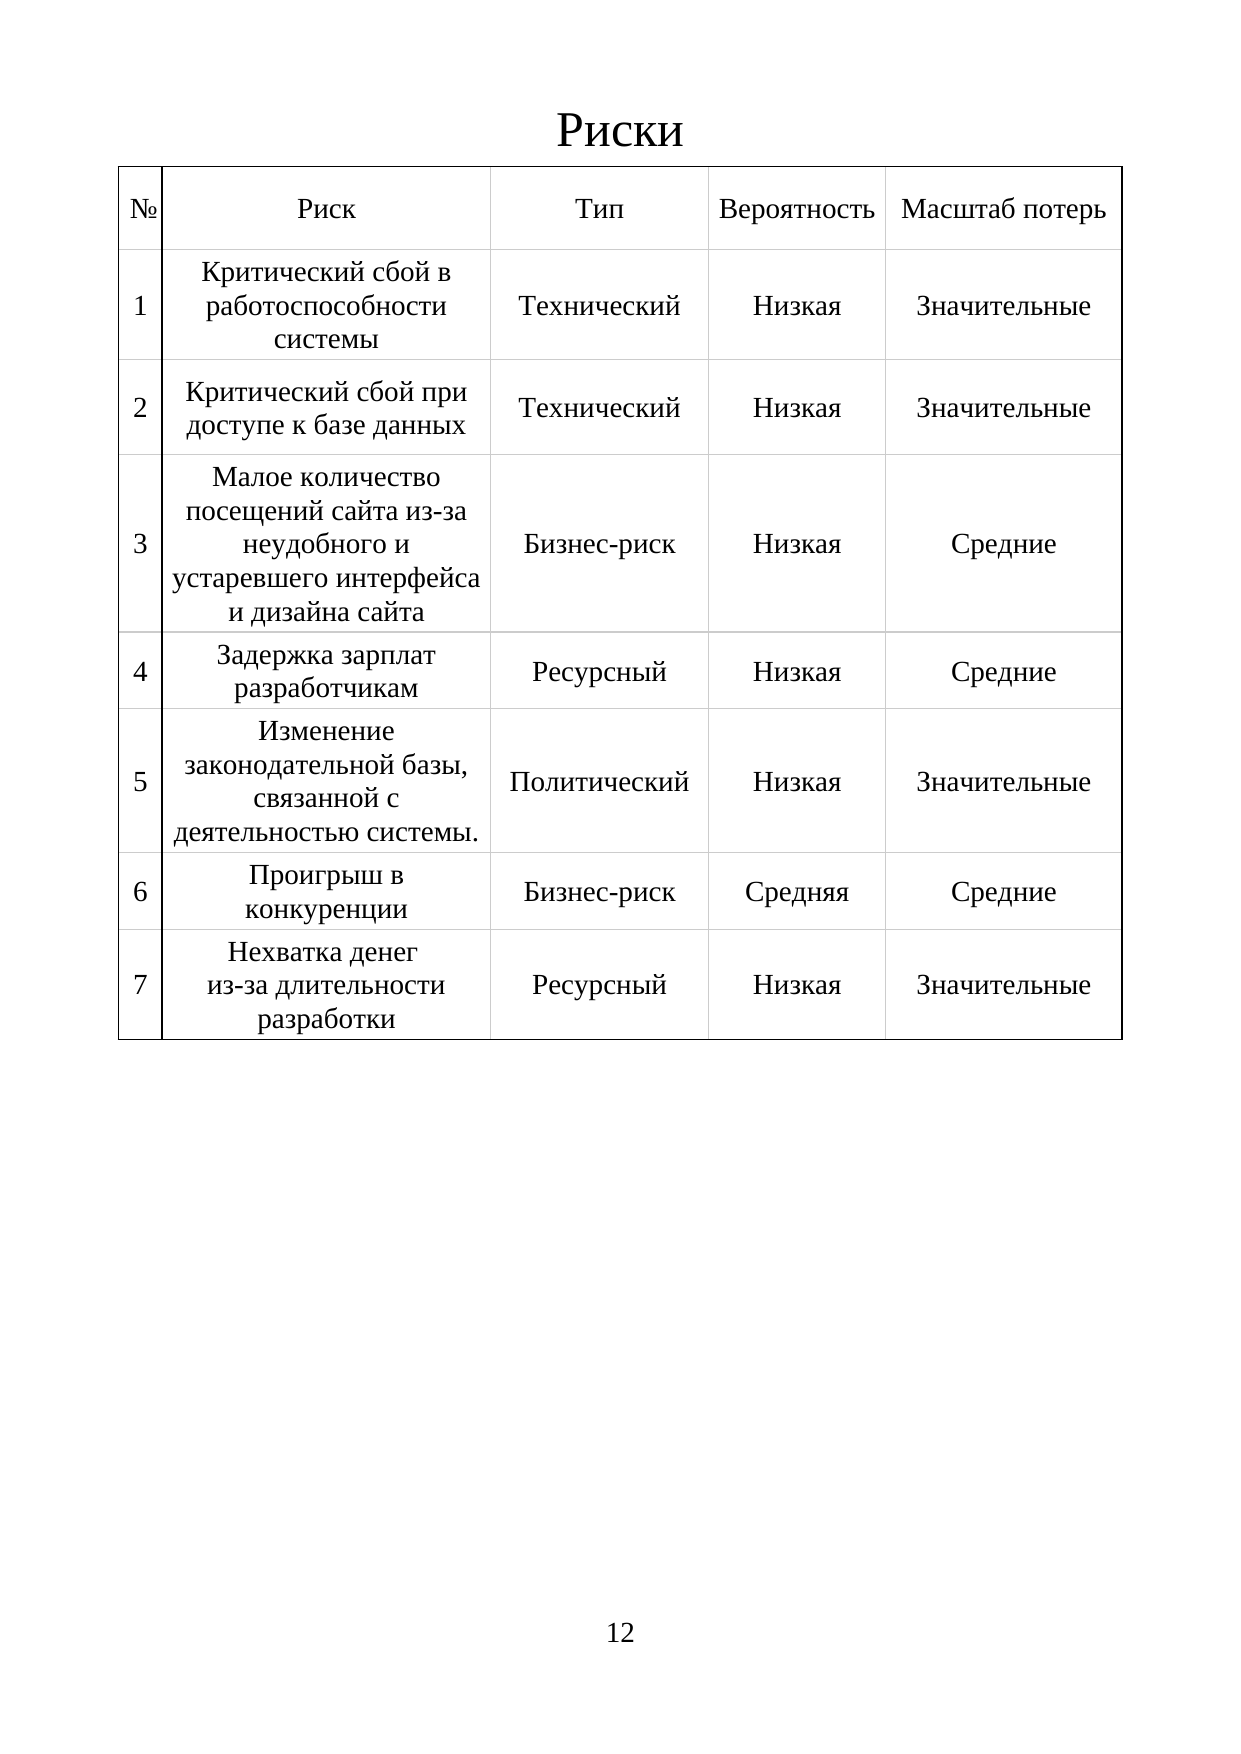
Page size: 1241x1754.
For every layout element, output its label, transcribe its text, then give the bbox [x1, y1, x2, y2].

table_cell Низкая [709, 455, 885, 631]
table_cell Низкая [709, 250, 885, 359]
table_cell Технический [491, 360, 708, 454]
table_cell Малое количество посещений сайта из-за неудобного и устаревшего интерфейса и дизайна сайта [163, 455, 490, 631]
table_cell Низкая [709, 360, 885, 454]
table_cell Нехватка денег из-за длительности разработки [163, 930, 490, 1039]
table_cell 2 [119, 360, 161, 454]
table_cell Значительные [886, 709, 1121, 852]
table_cell Проигрыш в конкуренции [163, 853, 490, 928]
table_header Вероятность [709, 167, 885, 249]
table_header № [119, 167, 161, 249]
table_cell Средние [886, 455, 1121, 631]
table_cell Низкая [709, 633, 885, 708]
table_cell Критический сбой при доступе к базе данных [163, 360, 490, 454]
table_cell 6 [119, 853, 161, 928]
table_cell Значительные [886, 250, 1121, 359]
table_cell Бизнес-риск [491, 455, 708, 631]
table_cell 3 [119, 455, 161, 631]
table_cell Низкая [709, 930, 885, 1039]
table_header Тип [491, 167, 708, 249]
table_cell 5 [119, 709, 161, 852]
table_cell Средние [886, 853, 1121, 928]
table_cell 7 [119, 930, 161, 1039]
table_cell Средняя [709, 853, 885, 928]
table_cell Критический сбой в работоспособности системы [163, 250, 490, 359]
subtitle Риски [75, 100, 1165, 157]
table_cell Изменение законодательной базы, связанной с деятельностью системы. [163, 709, 490, 852]
table_header Масштаб потерь [886, 167, 1121, 249]
table_cell 1 [119, 250, 161, 359]
table_header Риск [163, 167, 490, 249]
table_cell Бизнес-риск [491, 853, 708, 928]
table_cell Ресурсный [491, 930, 708, 1039]
table_cell Задержка зарплат разработчикам [163, 633, 490, 708]
table_cell Ресурсный [491, 633, 708, 708]
table_cell Значительные [886, 360, 1121, 454]
table_cell Политический [491, 709, 708, 852]
table_cell 4 [119, 633, 161, 708]
table_cell Значительные [886, 930, 1121, 1039]
table_cell Средние [886, 633, 1121, 708]
table_cell Низкая [709, 709, 885, 852]
table_cell Технический [491, 250, 708, 359]
